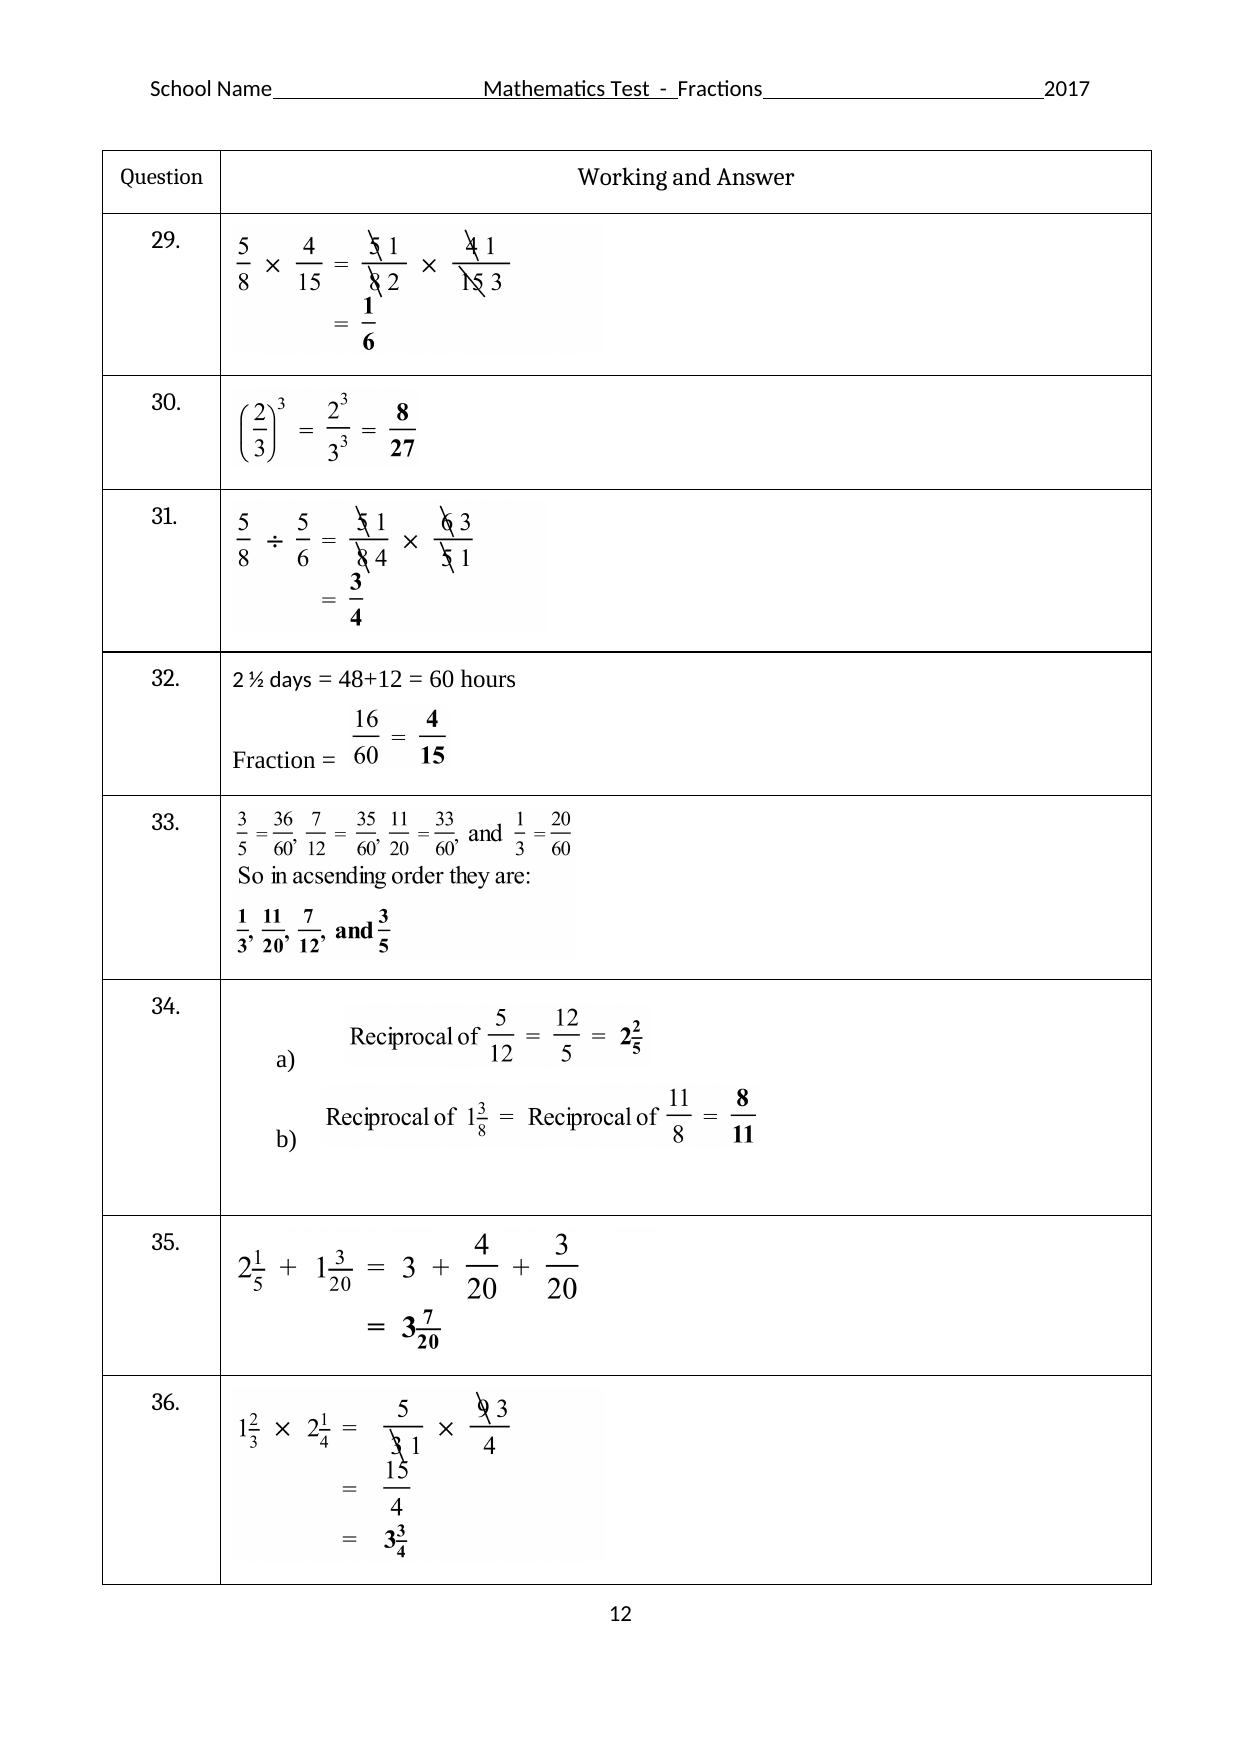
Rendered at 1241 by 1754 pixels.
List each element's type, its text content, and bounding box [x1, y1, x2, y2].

table_cell [103, 214, 220, 375]
table_cell [221, 376, 1151, 489]
table_cell [103, 653, 220, 795]
table_cell 2 ½ days = 48+12 = 60 hours Fraction = [221, 653, 1151, 795]
table_header Question [103, 151, 220, 213]
picture [232, 388, 420, 468]
table_cell [221, 796, 1151, 979]
table_cell [221, 1216, 1151, 1374]
table_cell [103, 796, 220, 979]
table_cell [103, 376, 220, 489]
table_cell [221, 214, 1151, 375]
table_cell [221, 1376, 1151, 1584]
table_cell [103, 1216, 220, 1374]
picture [348, 705, 450, 769]
table_cell [221, 490, 1151, 651]
picture [232, 807, 575, 958]
table_cell [103, 1376, 220, 1584]
picture [232, 225, 604, 354]
table_cell [103, 980, 220, 1215]
picture [232, 1228, 697, 1354]
table_cell [103, 490, 220, 651]
table_header Working and Answer [221, 151, 1151, 213]
picture [345, 1004, 652, 1067]
table_cell a) b) [221, 980, 1151, 1215]
picture [321, 1084, 760, 1148]
picture [232, 1387, 606, 1563]
picture [232, 501, 548, 630]
